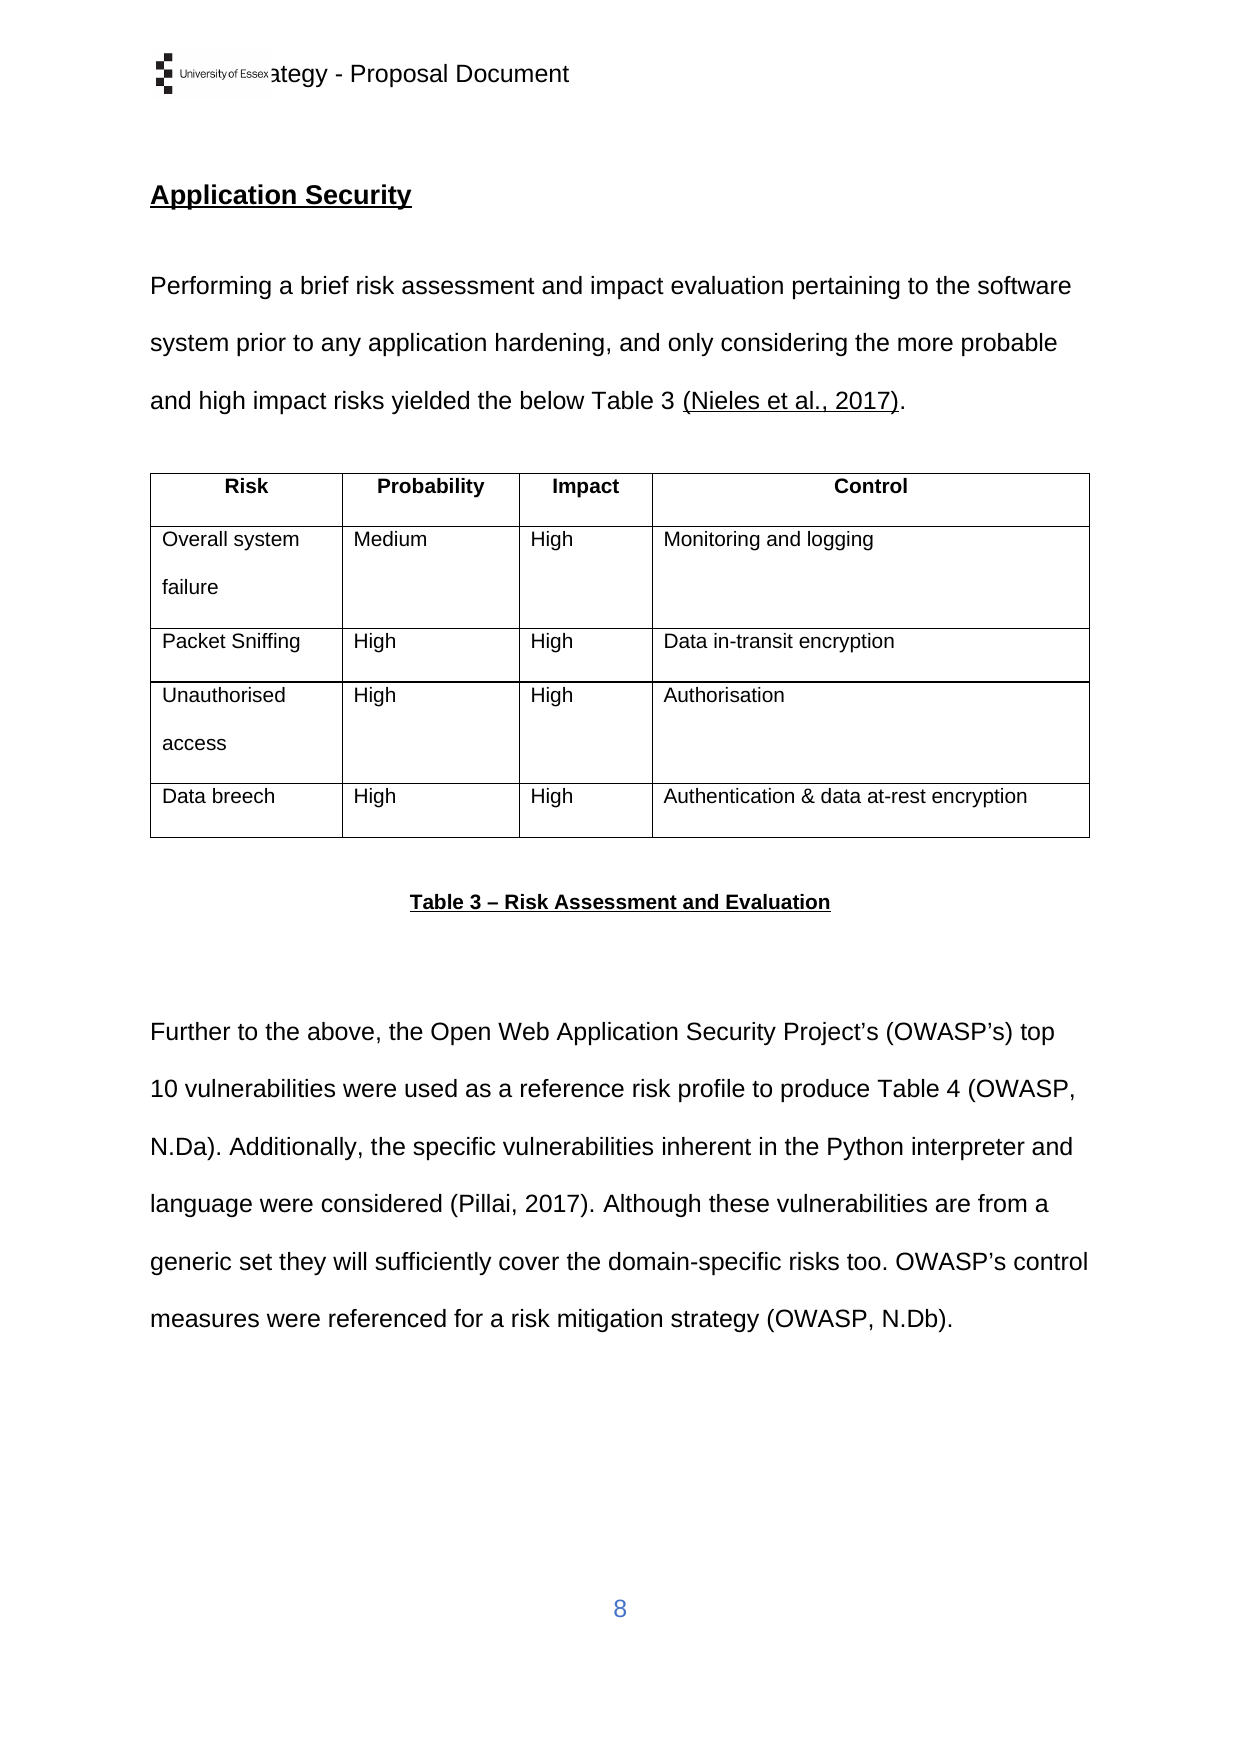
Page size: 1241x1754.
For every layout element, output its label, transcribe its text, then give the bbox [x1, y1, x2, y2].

picture [150, 48, 272, 99]
table_header Probability [343, 474, 519, 526]
text Further to the above, the Open Web Application Security Project’s (OWASP’s) top 10 vulnerabilities were used as a reference risk profile to produce Table 4 (OWASP, N.Da). Additionally, the specific vulnerabilities inherent in the Python interpreter and language were considered (Pillai, 2017). Although these vulnerabilities are from a generic set they will sufficiently cover the domain-specific risks too. OWASP’s control measures were referenced for a risk mitigation strategy (OWASP, N.Db). [150, 1017, 1090, 1333]
table_header Control [653, 474, 1089, 526]
table_cell High [343, 629, 519, 681]
table_cell High [520, 527, 652, 628]
table_cell Monitoring and logging [653, 527, 1089, 628]
table_cell Overall system failure [151, 527, 342, 628]
subtitle Application Security [150, 179, 1090, 210]
table_cell High [343, 683, 519, 783]
table_cell Data breech [151, 784, 342, 837]
table_cell High [520, 629, 652, 681]
text Table 3 – Risk Assessment and Evaluation [150, 890, 1090, 914]
table_cell Unauthorised access [151, 683, 342, 783]
table_cell High [520, 683, 652, 783]
table_header Impact [520, 474, 652, 526]
table_cell Packet Sniffing [151, 629, 342, 681]
table_cell Data in-transit encryption [653, 629, 1089, 681]
table_cell Medium [343, 527, 519, 628]
table_header Risk [151, 474, 342, 526]
table_cell High [520, 784, 652, 837]
table_cell Authorisation [653, 683, 1089, 783]
table_cell Authentication & data at-rest encryption [653, 784, 1089, 837]
subtitle Performing a brief risk assessment and impact evaluation pertaining to the software system prior to any application hardening, and only considering the more probable and high impact risks yielded the below Table 3 (Nieles et al., 2017). [150, 271, 1090, 414]
table_cell High [343, 784, 519, 837]
